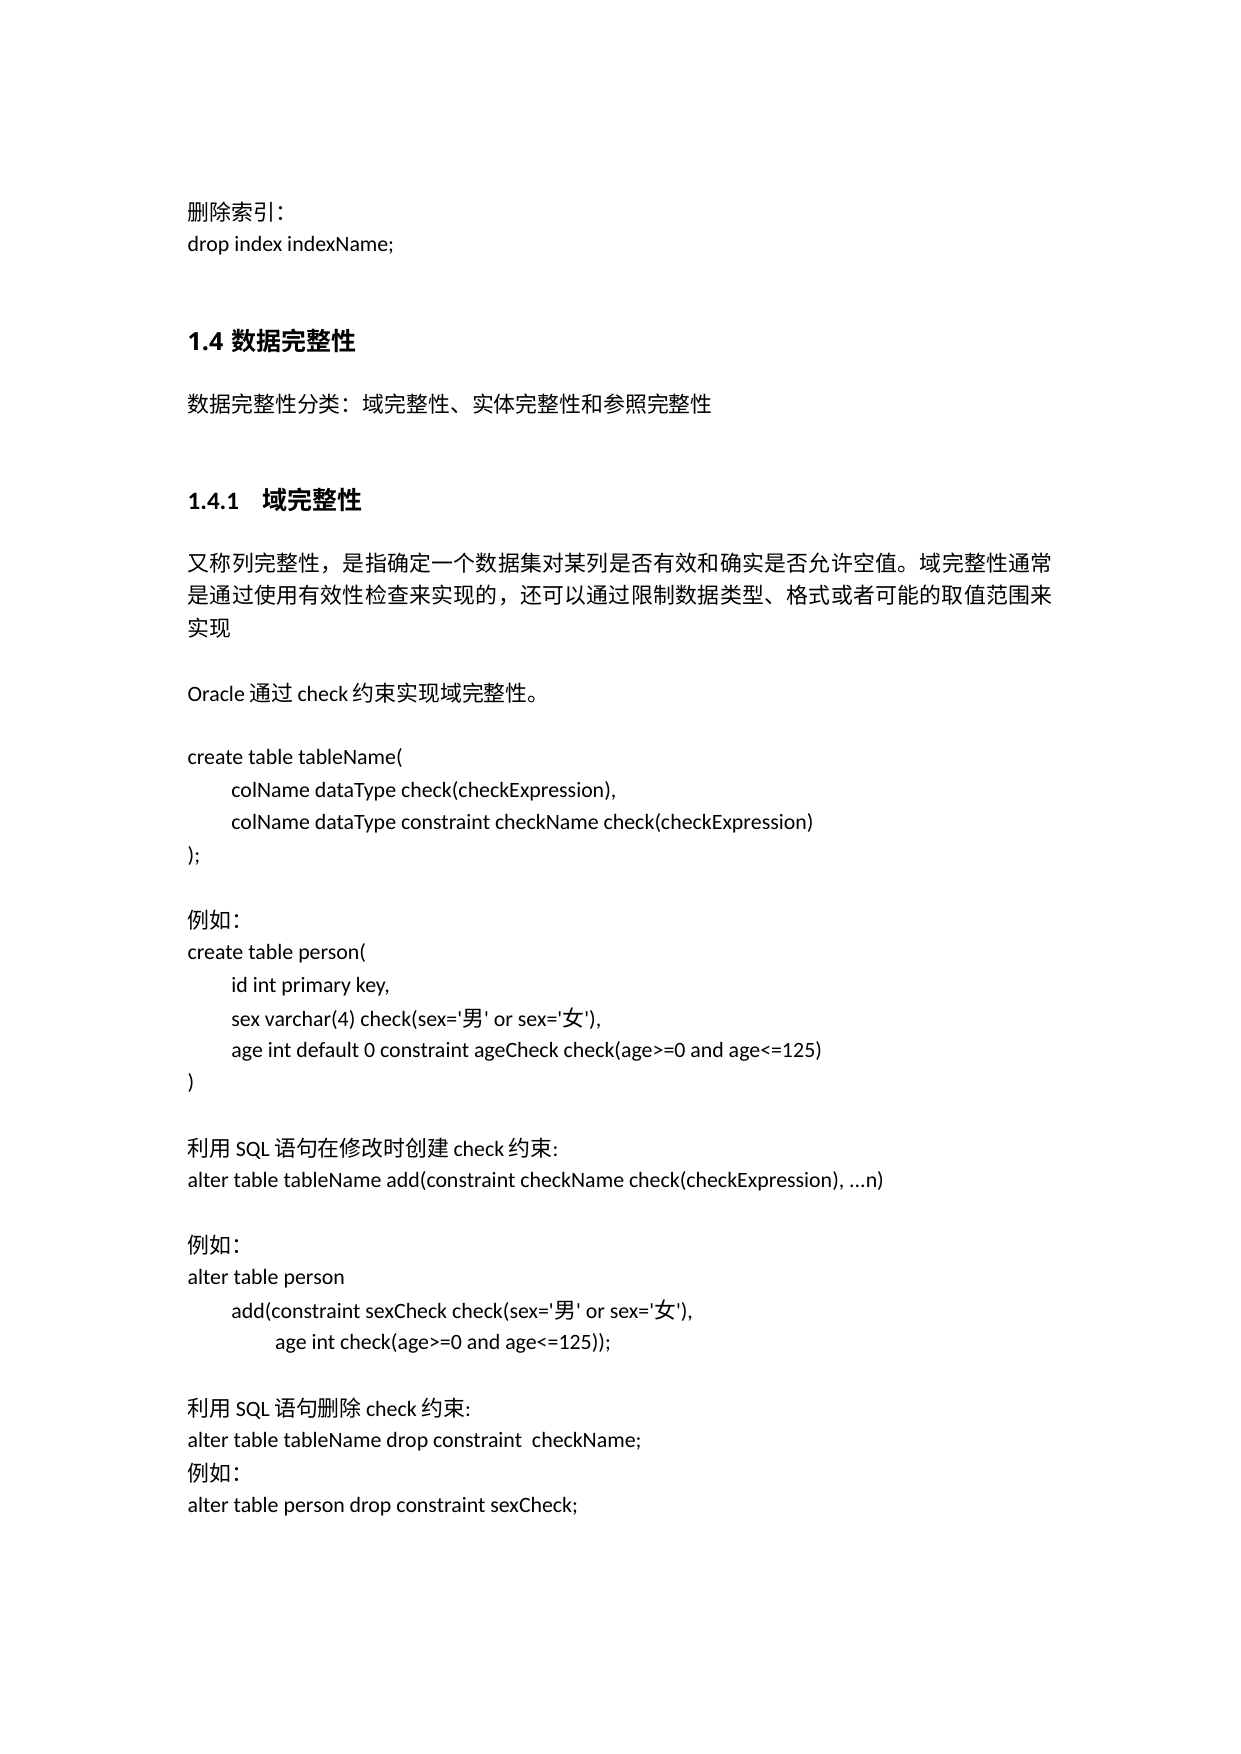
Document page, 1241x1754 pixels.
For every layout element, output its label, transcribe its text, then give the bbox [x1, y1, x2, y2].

text age int default 0 constraint ageCheck check(age>=0 and age<=125) [187, 1033, 1053, 1065]
text colName dataType constraint checkName check(checkExpression) [187, 805, 1053, 838]
subtitle 域完整性 [187, 466, 1053, 531]
text create table tableName( [187, 740, 1053, 773]
text add(constraint sexCheck check(sex='男' or sex='女'), [187, 1293, 1053, 1325]
text 又称列完整性，是指确定一个数据集对某列是否有效和确实是否允许空值。域完整性通常是通过使用有效性检查来实现的，还可以通过限制数据类型、格式或者可能的取值范围来实现 [187, 545, 1053, 643]
text alter table person [187, 1260, 1053, 1293]
text drop index indexName; [187, 227, 1053, 259]
text 利用SQL语句删除check约束: [187, 1390, 1053, 1423]
text 例如： [187, 903, 1053, 935]
text alter table tableName add(constraint checkName check(checkExpression), ...n) [187, 1163, 1053, 1195]
text colName dataType check(checkExpression), [187, 773, 1053, 805]
text age int check(age>=0 and age<=125)); [187, 1325, 1053, 1358]
text 例如： [187, 1228, 1053, 1260]
text sex varchar(4) check(sex='男' or sex='女'), [187, 1000, 1053, 1033]
text id int primary key, [187, 968, 1053, 1000]
text 数据完整性分类：域完整性、实体完整性和参照完整性 [187, 386, 1053, 419]
text 利用SQL语句在修改时创建check约束: [187, 1130, 1053, 1163]
subtitle 数据完整性 [187, 307, 1053, 372]
text Oracle通过check约束实现域完整性。 [187, 675, 1053, 708]
text 删除索引： [187, 194, 1053, 227]
text ) [187, 1065, 1053, 1098]
text alter table tableName drop constraint checkName; [187, 1423, 1053, 1455]
text ); [187, 838, 1053, 870]
text 例如： [187, 1455, 1053, 1488]
text alter table person drop constraint sexCheck; [187, 1488, 1053, 1520]
text create table person( [187, 935, 1053, 968]
